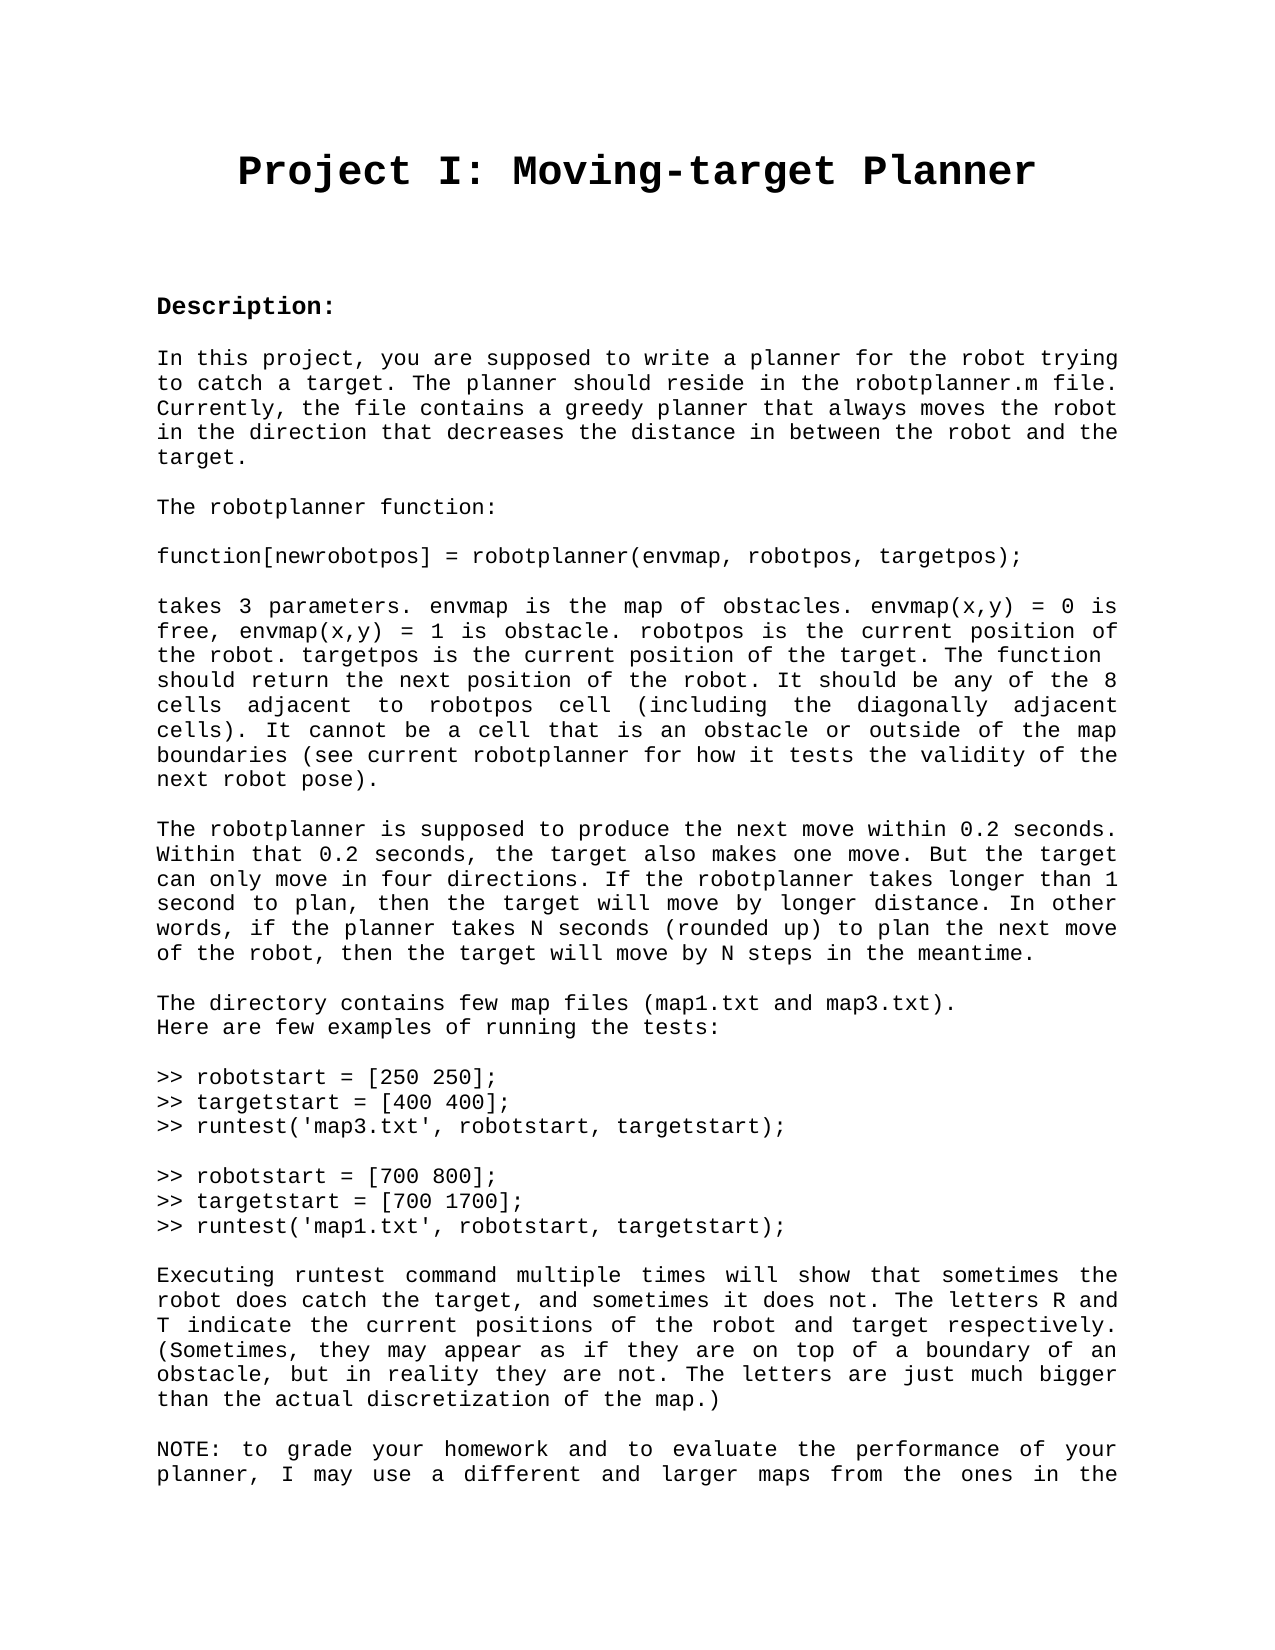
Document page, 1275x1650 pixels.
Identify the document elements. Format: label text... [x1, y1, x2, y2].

text >> robotstart = [250 250]; [156, 1066, 1118, 1091]
text The robotplanner function: [156, 496, 1118, 521]
text >> targetstart = [400 400]; [156, 1091, 1118, 1116]
text The robotplanner is supposed to produce the next move within 0.2 seconds. Within that 0.2 seconds, the target also makes one move. But the target can only move in four directions. If the robotplanner takes longer than 1 second to plan, then the target will move by longer distance. In other words, if the planner takes N seconds (rounded up) to plan the next move of the robot, then the target will move by N steps in the meantime. [156, 818, 1118, 967]
text function[newrobotpos] = robotplanner(envmap, robotpos, targetpos); [156, 545, 1118, 570]
text Executing runtest command multiple times will show that sometimes the robot does catch the target, and sometimes it does not. The letters R and T indicate the current positions of the robot and target respectively. (Sometimes, they may appear as if they are on top of a boundary of an obstacle, but in reality they are not. The letters are just much bigger than the actual discretization of the map.) [156, 1264, 1118, 1413]
text Here are few examples of running the tests: [156, 1016, 1118, 1041]
text >> runtest('map1.txt', robotstart, targetstart); [156, 1215, 1118, 1239]
text The directory contains few map files (map1.txt and map3.txt). [156, 992, 1118, 1016]
text In this project, you are supposed to write a planner for the robot trying to catch a target. The planner should reside in the robotplanner.m file. Currently, the file contains a greedy planner that always moves the robot in the direction that decreases the distance in between the robot and the target. [156, 347, 1118, 471]
text Description: [156, 294, 1118, 322]
text should return the next position of the robot. It should be any of the 8 cells adjacent to robotpos cell (including the diagonally adjacent cells). It cannot be a cell that is an obstacle or outside of the map boundaries (see current robotplanner for how it tests the validity of the next robot pose). [156, 669, 1118, 793]
text takes 3 parameters. envmap is the map of obstacles. envmap(x,y) = 0 is free, envmap(x,y) = 1 is obstacle. robotpos is the current position of the robot. targetpos is the current position of the target. The function [156, 595, 1118, 669]
text Project I: Moving-target Planner [156, 150, 1118, 197]
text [156, 1438, 1118, 1487]
text >> runtest('map3.txt', robotstart, targetstart); [156, 1116, 1118, 1140]
text >> targetstart = [700 1700]; [156, 1190, 1118, 1215]
text >> robotstart = [700 800]; [156, 1165, 1118, 1190]
